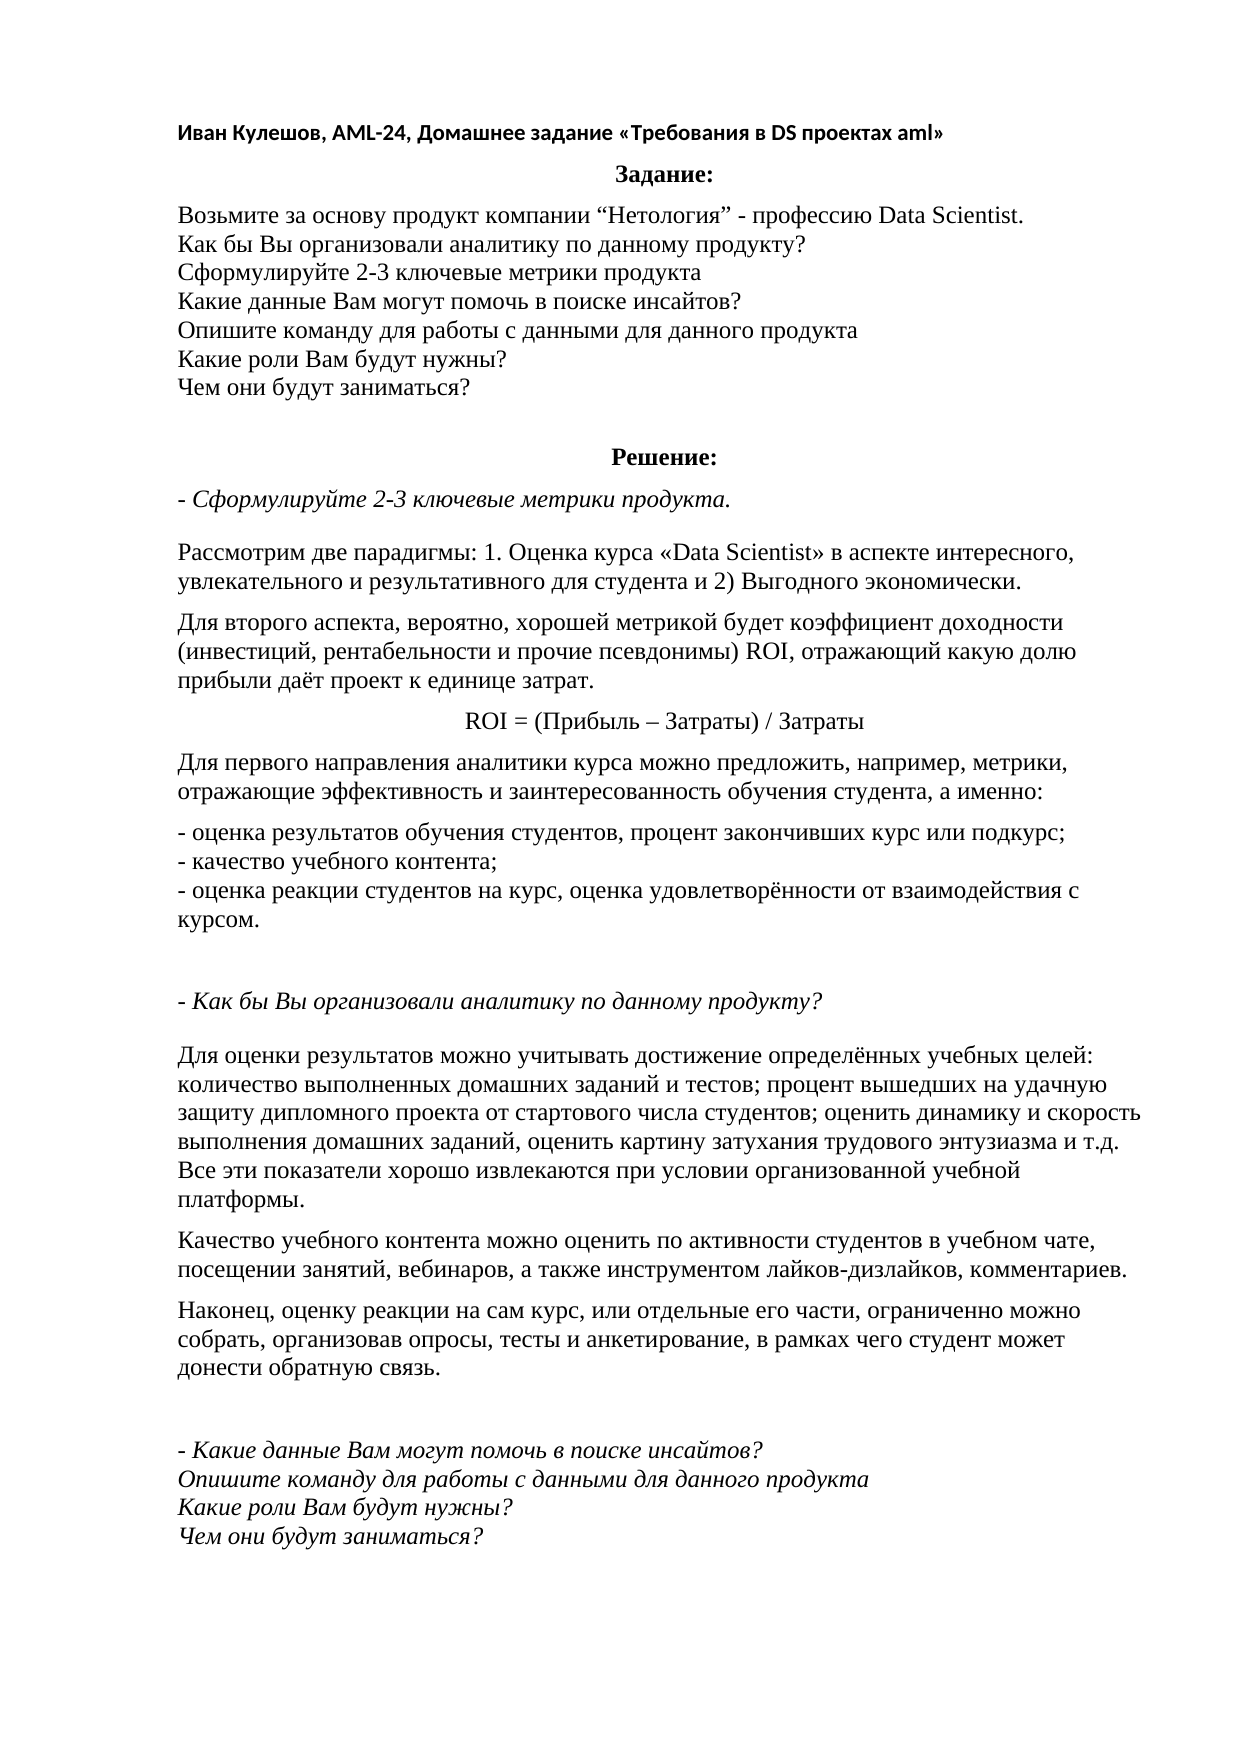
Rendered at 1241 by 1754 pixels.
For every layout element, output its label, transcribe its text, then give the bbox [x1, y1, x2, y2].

text Возьмите за основу продукт компании “Нетология” - профессию Data Scientist. [177, 200, 1152, 229]
text Как бы Вы организовали аналитику по данному продукту? [177, 229, 1152, 257]
text - Сформулируйте 2-3 ключевые метрики продукта. [177, 484, 1152, 512]
text Для второго аспекта, вероятно, хорошей метрикой будет коэффициент доходности (инвестиций, рентабельности и прочие псевдонимы) ROI, отражающий какую долю прибыли даёт проект к единице затрат. [177, 607, 1152, 694]
text Какие роли Вам будут нужны? [177, 344, 1152, 372]
text Качество учебного контента можно оценить по активности студентов в учебном чате, посещении занятий, вебинаров, а также инструментом лайков-дизлайков, комментариев. [177, 1225, 1152, 1282]
text Опишите команду для работы с данными для данного продукта [177, 315, 1152, 344]
text - оценка результатов обучения студентов, процент закончивших курс или подкурс; - качество учебного контента; - оценка реакции студентов на курс, оценка удовлетворённости от взаимодействия с курсом. [177, 817, 1152, 932]
text Решение: [177, 442, 1152, 471]
text Для оценки результатов можно учитывать достижение определённых учебных целей: количество выполненных домашних заданий и тестов; процент вышедших на удачную защиту дипломного проекта от стартового числа студентов; оценить динамику и скорость выполнения домашних заданий, оценить картину затухания трудового энтузиазма и т.д. Все эти показатели хорошо извлекаются при условии организованной учебной платформы. [177, 1040, 1152, 1212]
text Наконец, оценку реакции на сам курс, или отдельные его части, ограниченно можно собрать, организовав опросы, тесты и анкетирование, в рамках чего студент может донести обратную связь. [177, 1295, 1152, 1381]
text Задание: [177, 159, 1152, 187]
text Иван Кулешов, AML-24, Домашнее задание «Требования в DS проектах aml» [177, 118, 1152, 146]
text Сформулируйте 2-3 ключевые метрики продукта [177, 257, 1152, 286]
text Для первого направления аналитики курса можно предложить, например, метрики, отражающие эффективность и заинтересованность обучения студента, а именно: [177, 747, 1152, 805]
text ROI = (Прибыль – Затраты) / Затраты [177, 706, 1152, 735]
text Чем они будут заниматься? [177, 372, 1152, 401]
text Рассмотрим две парадигмы: 1. Оценка курса «Data Scientist» в аспекте интересного, увлекательного и результативного для студента и 2) Выгодного экономически. [177, 537, 1152, 595]
text Какие данные Вам могут помочь в поиске инсайтов? [177, 286, 1152, 315]
text - Как бы Вы организовали аналитику по данному продукту? [177, 986, 1152, 1015]
text - Какие данные Вам могут помочь в поиске инсайтов? Опишите команду для работы с данными для данного продукта Какие роли Вам будут нужны? Чем они будут заниматься? [177, 1435, 1152, 1550]
